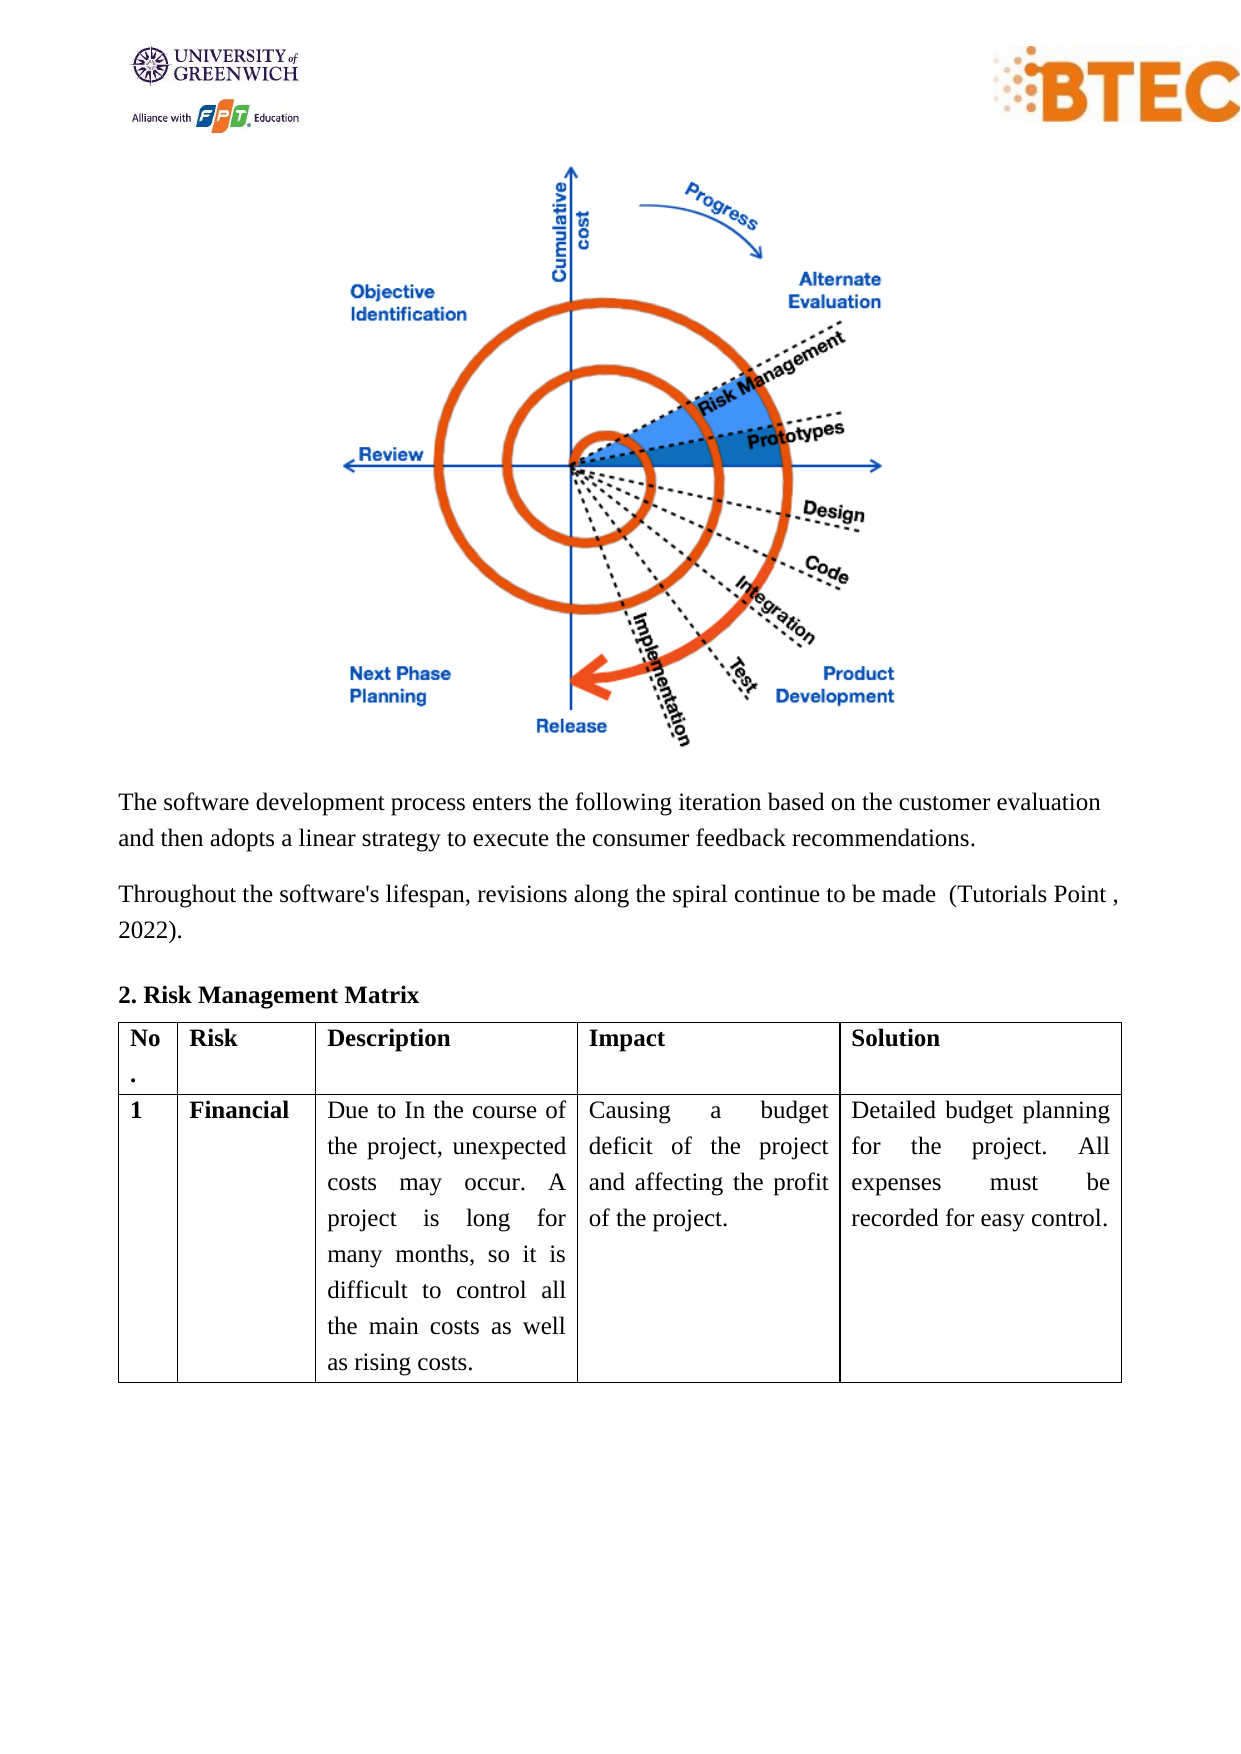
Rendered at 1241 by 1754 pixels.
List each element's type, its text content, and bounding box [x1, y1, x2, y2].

table_cell Financial [178, 1095, 315, 1382]
table_header Impact [578, 1023, 839, 1094]
table_header No. [119, 1023, 177, 1094]
text Throughout the software's lifespan, revisions along the spiral continue to be made . [118, 879, 1122, 944]
picture [118, 32, 311, 144]
subtitle 2. Risk Management Matrix [118, 981, 1122, 1009]
picture [993, 46, 1241, 122]
table_header Solution [841, 1023, 1121, 1094]
text The software development process enters the following iteration based on the customer evaluation and then adopts a linear strategy to execute the consumer feedback recommendations. [118, 787, 1122, 852]
table_cell Detailed budget planning for the project. All expenses must be recorded for easy control. [841, 1095, 1121, 1382]
table_cell Due to In the course of the project, unexpected costs may occur. A project is long for many months, so it is difficult to control all the main costs as well as rising costs. [316, 1095, 577, 1382]
table_cell Causing a budget deficit of the project and affecting the profit of the project. [578, 1095, 839, 1382]
table_cell 1 [119, 1095, 177, 1382]
table_header Description [316, 1023, 577, 1094]
picture [342, 159, 898, 759]
table_header Risk [178, 1023, 315, 1094]
